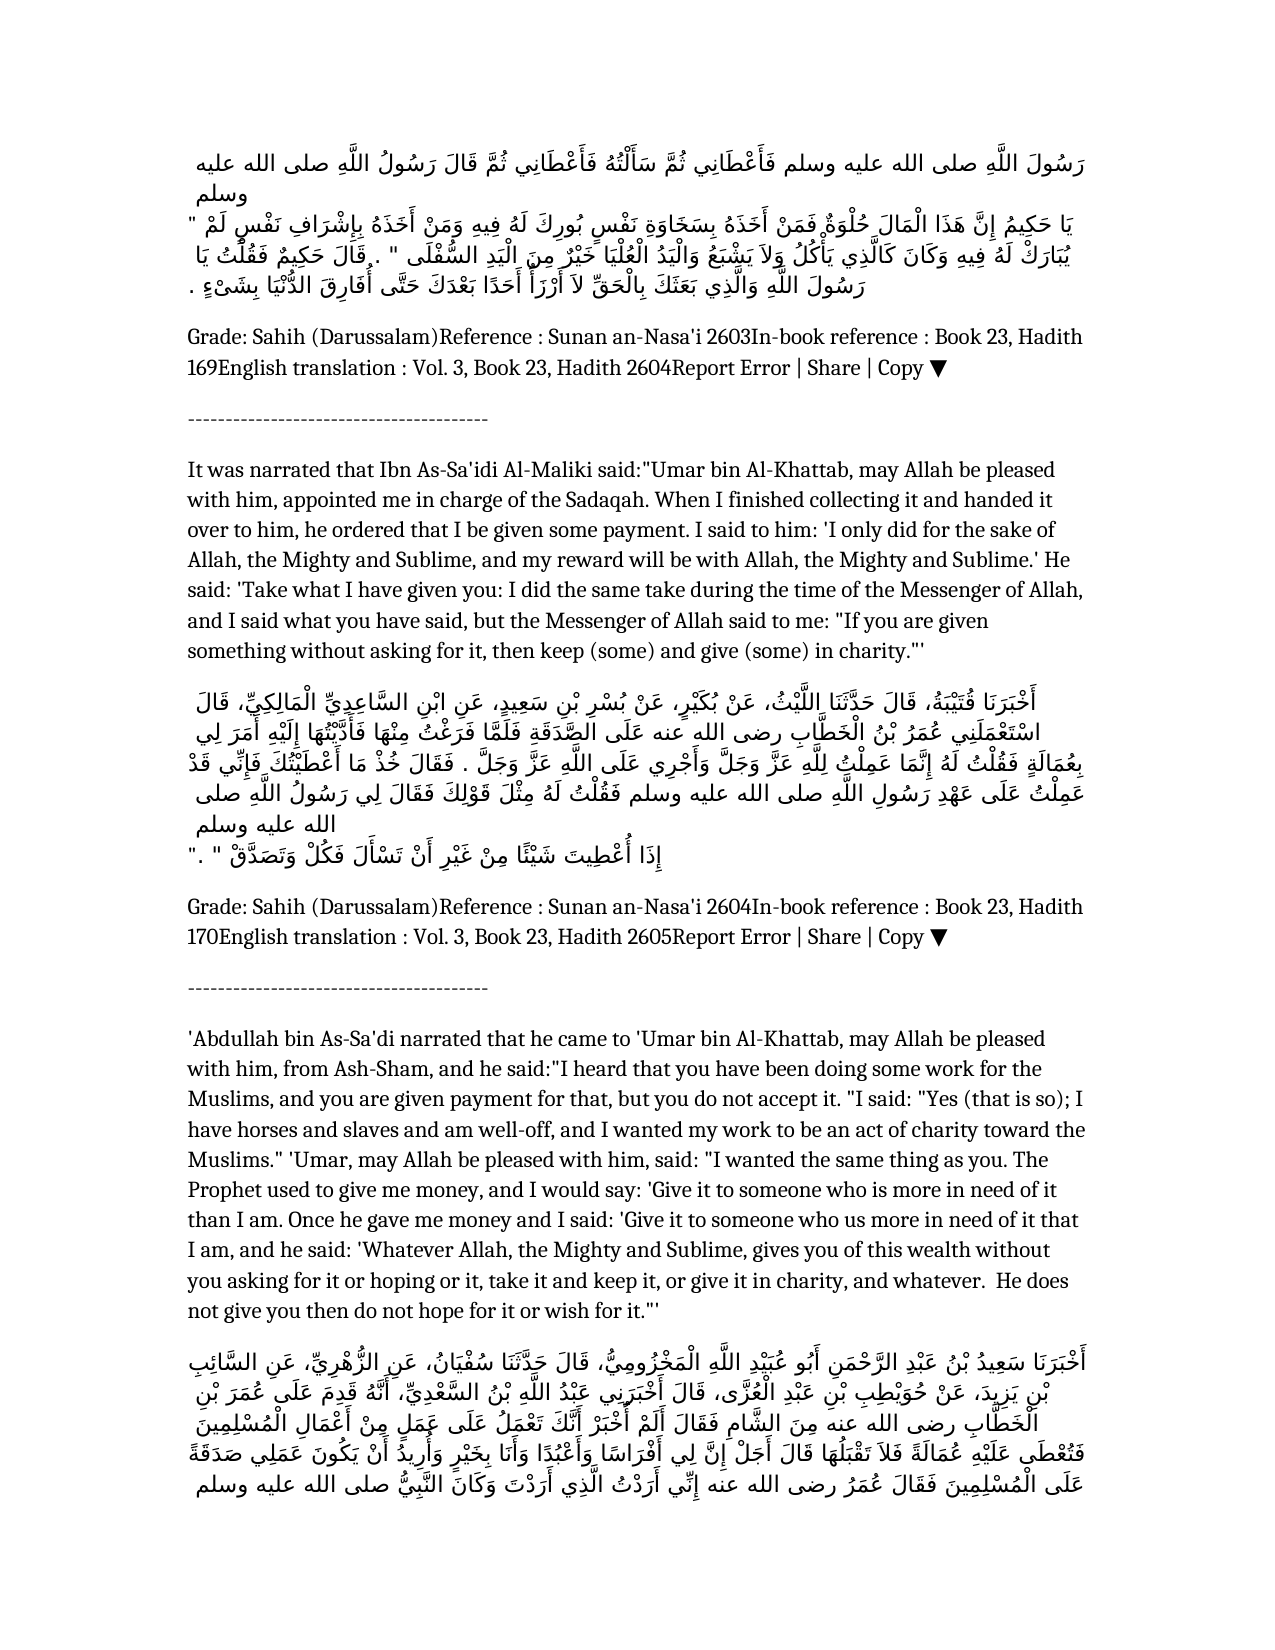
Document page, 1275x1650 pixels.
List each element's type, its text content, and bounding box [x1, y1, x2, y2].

text Grade: Sahih (Darussalam)Reference : Sunan an-Nasa'i 2603In-book reference : Book 23, Hadith 169English translation : Vol. 3, Book 23, Hadith 2604Report Error | Share | Copy ▼ [187, 324, 1087, 381]
text It was narrated that Ibn As-Sa'idi Al-Maliki said:"Umar bin Al-Khattab, may Allah be pleased with him, appointed me in charge of the Sadaqah. When I finished collecting it and handed it over to him, he ordered that I be given some payment. I said to him: 'I only did for the sake of Allah, the Mighty and Sublime, and my reward will be with Allah, the Mighty and Sublime.' He said: 'Take what I have given you: I did the same take during the time of the Messenger of Allah, and I said what you have said, but the Messenger of Allah said to me: "If you are given something without asking for it, then keep (some) and give (some) in charity."' [187, 456, 1087, 664]
text ---------------------------------------- [187, 975, 1087, 1001]
text أَخْبَرَنَا قُتَيْبَةُ، قَالَ حَدَّثَنَا اللَّيْثُ، عَنْ بُكَيْرٍ، عَنْ بُسْرِ بْنِ سَعِيدٍ، عَنِ ابْنِ السَّاعِدِيِّ الْمَالِكِيِّ، قَالَ اسْتَعْمَلَنِي عُمَرُ بْنُ الْخَطَّابِ رضى الله عنه عَلَى الصَّدَقَةِ فَلَمَّا فَرَغْتُ مِنْهَا فَأَدَّيْتُهَا إِلَيْهِ أَمَرَ لِي بِعُمَالَةٍ فَقُلْتُ لَهُ إِنَّمَا عَمِلْتُ لِلَّهِ عَزَّ وَجَلَّ وَأَجْرِي عَلَى اللَّهِ عَزَّ وَجَلَّ ‏.‏ فَقَالَ خُذْ مَا أَعْطَيْتُكَ فَإِنِّي قَدْ عَمِلْتُ عَلَى عَهْدِ رَسُولِ اللَّهِ صلى الله عليه وسلم فَقُلْتُ لَهُ مِثْلَ قَوْلِكَ فَقَالَ لِي رَسُولُ اللَّهِ صلى الله عليه وسلم ‏ "‏ إِذَا أُعْطِيتَ شَيْئًا مِنْ غَيْرِ أَنْ تَسْأَلَ فَكُلْ وَتَصَدَّقْ ‏"‏ ‏.‏ [187, 689, 1087, 869]
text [187, 1349, 1087, 1498]
text Grade: Sahih (Darussalam)Reference : Sunan an-Nasa'i 2604In-book reference : Book 23, Hadith 170English translation : Vol. 3, Book 23, Hadith 2605Report Error | Share | Copy ▼ [187, 893, 1087, 950]
text ---------------------------------------- [187, 405, 1087, 432]
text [187, 150, 1087, 299]
text 'Abdullah bin As-Sa'di narrated that he came to 'Umar bin Al-Khattab, may Allah be pleased with him, from Ash-Sham, and he said:"I heard that you have been doing some work for the Muslims, and you are given payment for that, but you do not accept it. "I said: "Yes (that is so); I have horses and slaves and am well-off, and I wanted my work to be an act of charity toward the Muslims." 'Umar, may Allah be pleased with him, said: "I wanted the same thing as you. The Prophet used to give me money, and I would say: 'Give it to someone who is more in need of it than I am. Once he gave me money and I said: 'Give it to someone who us more in need of it that I am, and he said: 'Whatever Allah, the Mighty and Sublime, gives you of this wealth without you asking for it or hoping or it, take it and keep it, or give it in charity, and whatever. He does not give you then do not hope for it or wish for it."' [187, 1026, 1087, 1324]
